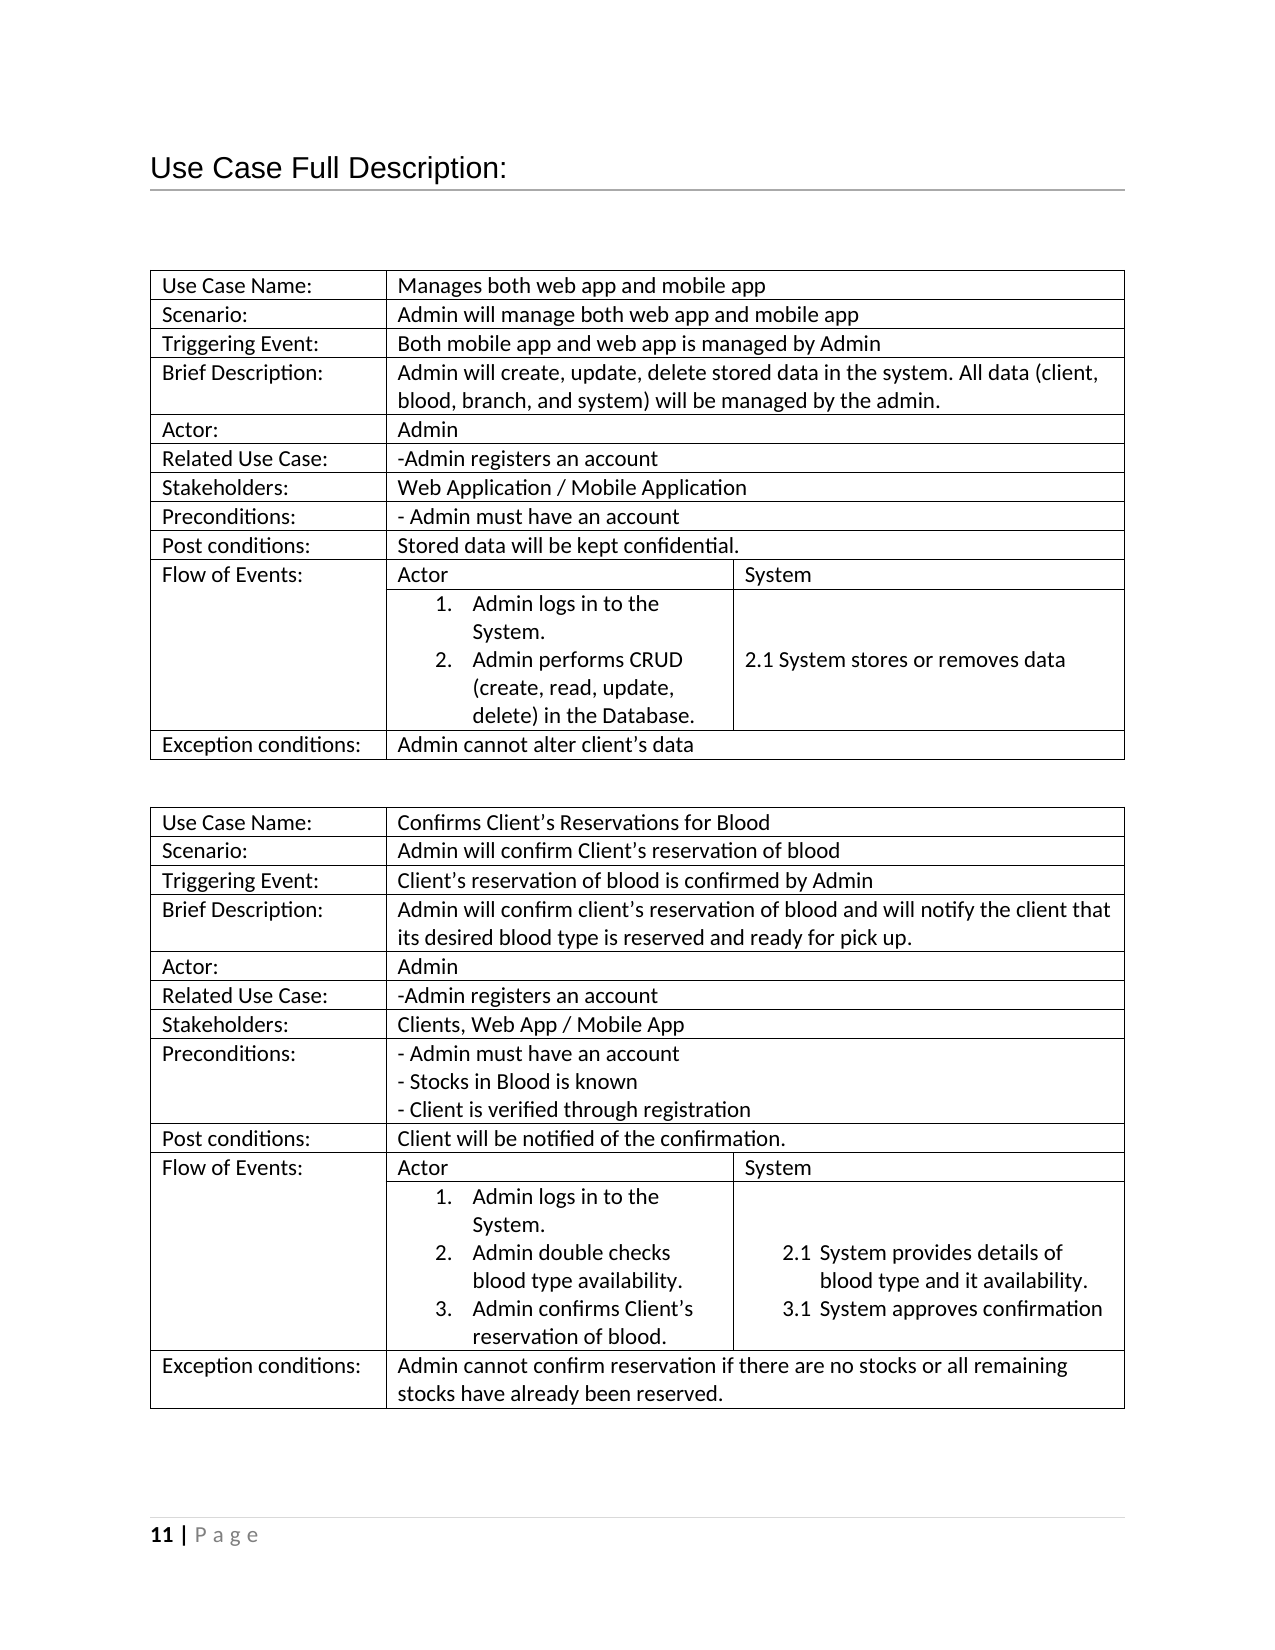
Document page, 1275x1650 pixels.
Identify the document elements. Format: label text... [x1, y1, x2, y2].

table_header Manages both web app and mobile app [387, 271, 1124, 299]
table_cell Related Use Case: [151, 981, 386, 1009]
text Use Case Full Description: [150, 150, 1125, 189]
table_cell Scenario: [151, 837, 386, 865]
table_cell Stored data will be kept confidential. [387, 531, 1124, 559]
table_cell System [734, 1153, 1124, 1181]
table_cell Actor [387, 1153, 733, 1181]
table_cell Admin will create, update, delete stored data in the system. All data (client, blood, branch, and system) will be managed by the admin. [387, 358, 1124, 414]
table_cell Exception conditions: [151, 1351, 386, 1407]
table_cell Actor: [151, 952, 386, 980]
table_cell Stakeholders: [151, 1010, 386, 1038]
table_cell Actor: [151, 415, 386, 443]
table_cell Admin cannot alter client’s data [387, 731, 1124, 759]
table_cell Admin [387, 415, 1124, 443]
table_cell Admin will manage both web app and mobile app [387, 300, 1124, 328]
table_cell Web Application / Mobile Application [387, 473, 1124, 501]
table_cell Post conditions: [151, 531, 386, 559]
table_cell System provides details of blood type and it availability. System approves confirmation [734, 1182, 1124, 1350]
table_cell Admin logs in to the System. Admin double checks blood type availability. Admin confirms Client’s reservation of blood. [387, 1182, 733, 1350]
table_cell Admin will confirm client’s reservation of blood and will notify the client that its desired blood type is reserved and ready for pick up. [387, 895, 1124, 951]
table_cell - Admin must have an account [387, 502, 1124, 530]
table_cell Brief Description: [151, 358, 386, 414]
table_cell Preconditions: [151, 502, 386, 530]
table_cell Flow of Events: [151, 1153, 386, 1350]
table_cell - Admin must have an account - Stocks in Blood is known - Client is verified through registration [387, 1039, 1124, 1123]
table_header Confirms Client’s Reservations for Blood [387, 808, 1124, 836]
table_cell Post conditions: [151, 1124, 386, 1152]
table_cell Both mobile app and web app is managed by Admin [387, 329, 1124, 357]
table_cell Flow of Events: [151, 560, 386, 729]
table_cell 2.1 System stores or removes data [734, 590, 1124, 729]
table_cell Admin cannot confirm reservation if there are no stocks or all remaining stocks have already been reserved. [387, 1351, 1124, 1407]
table_cell Admin [387, 952, 1124, 980]
table_cell -Admin registers an account [387, 444, 1124, 472]
table_cell Admin logs in to the System. Admin performs CRUD (create, read, update, delete) in the Database. [387, 590, 733, 729]
table_cell Client’s reservation of blood is confirmed by Admin [387, 866, 1124, 894]
table_header Use Case Name: [151, 808, 386, 836]
table_cell Triggering Event: [151, 866, 386, 894]
table_cell Client will be notified of the confirmation. [387, 1124, 1124, 1152]
table_cell Actor [387, 560, 733, 588]
table_header Use Case Name: [151, 271, 386, 299]
table_cell Scenario: [151, 300, 386, 328]
table_cell Stakeholders: [151, 473, 386, 501]
table_cell Admin will confirm Client’s reservation of blood [387, 837, 1124, 865]
table_cell Clients, Web App / Mobile App [387, 1010, 1124, 1038]
table_cell System [734, 560, 1124, 588]
table_cell Exception conditions: [151, 731, 386, 759]
table_cell Triggering Event: [151, 329, 386, 357]
table_cell Related Use Case: [151, 444, 386, 472]
table_cell Brief Description: [151, 895, 386, 951]
table_cell Preconditions: [151, 1039, 386, 1123]
table_cell -Admin registers an account [387, 981, 1124, 1009]
